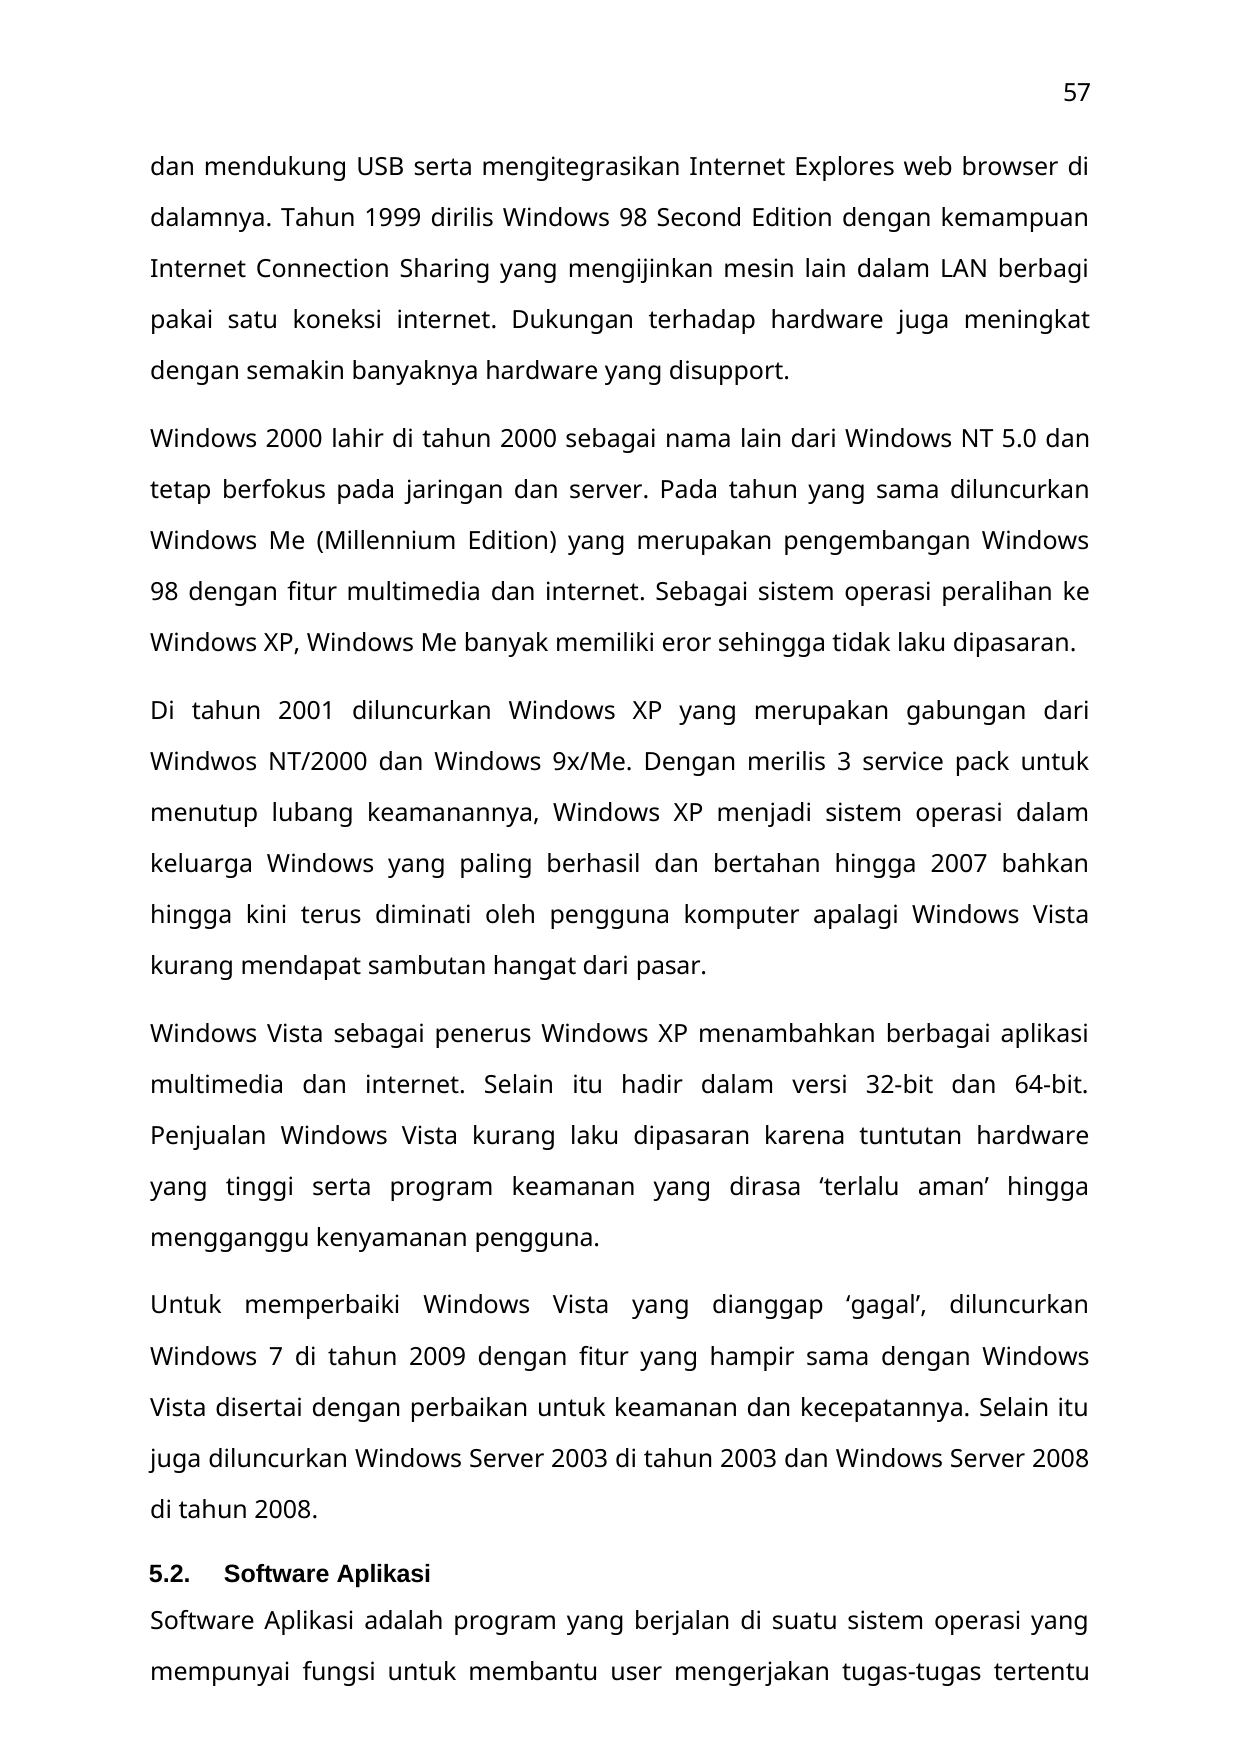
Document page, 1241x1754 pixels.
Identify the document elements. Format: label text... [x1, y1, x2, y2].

text Di tahun 2001 diluncurkan Windows XP yang merupakan gabungan dari Windwos NT/2000 dan Windows 9x/Me. Dengan merilis 3 service pack untuk menutup lubang keamanannya, Windows XP menjadi sistem operasi dalam keluarga Windows yang paling berhasil dan bertahan hingga 2007 bahkan hingga kini terus diminati oleh pengguna komputer apalagi Windows Vista kurang mendapat sambutan hangat dari pasar. [150, 692, 1090, 982]
text Windows Vista sebagai penerus Windows XP menambahkan berbagai aplikasi multimedia dan internet. Selain itu hadir dalam versi 32-bit dan 64-bit. Penjualan Windows Vista kurang laku dipasaran karena tuntutan hardware yang tinggi serta program keamanan yang dirasa ‘terlalu aman’ hingga mengganggu kenyamanan pengguna. [150, 1015, 1090, 1254]
text Windows 2000 lahir di tahun 2000 sebagai nama lain dari Windows NT 5.0 dan tetap berfokus pada jaringan dan server. Pada tahun yang sama diluncurkan Windows Me (Millennium Edition) yang merupakan pengembangan Windows 98 dengan fitur multimedia dan internet. Sebagai sistem operasi peralihan ke Windows XP, Windows Me banyak memiliki eror sehingga tidak laku dipasaran. [150, 420, 1090, 658]
subtitle Software Aplikasi [149, 1559, 1093, 1588]
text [150, 1602, 1091, 1687]
text Untuk memperbaiki Windows Vista yang dianggap ‘gagal’, diluncurkan Windows 7 di tahun 2009 dengan fitur yang hampir sama dengan Windows Vista disertai dengan perbaikan untuk keamanan dan kecepatannya. Selain itu juga diluncurkan Windows Server 2003 di tahun 2003 dan Windows Server 2008 di tahun 2008. [150, 1287, 1090, 1525]
text dan mendukung USB serta mengitegrasikan Internet Explores web browser di dalamnya. Tahun 1999 dirilis Windows 98 Second Edition dengan kemampuan Internet Connection Sharing yang mengijinkan mesin lain dalam LAN berbagi pakai satu koneksi internet. Dukungan terhadap hardware juga meningkat dengan semakin banyaknya hardware yang disupport. [150, 148, 1091, 387]
